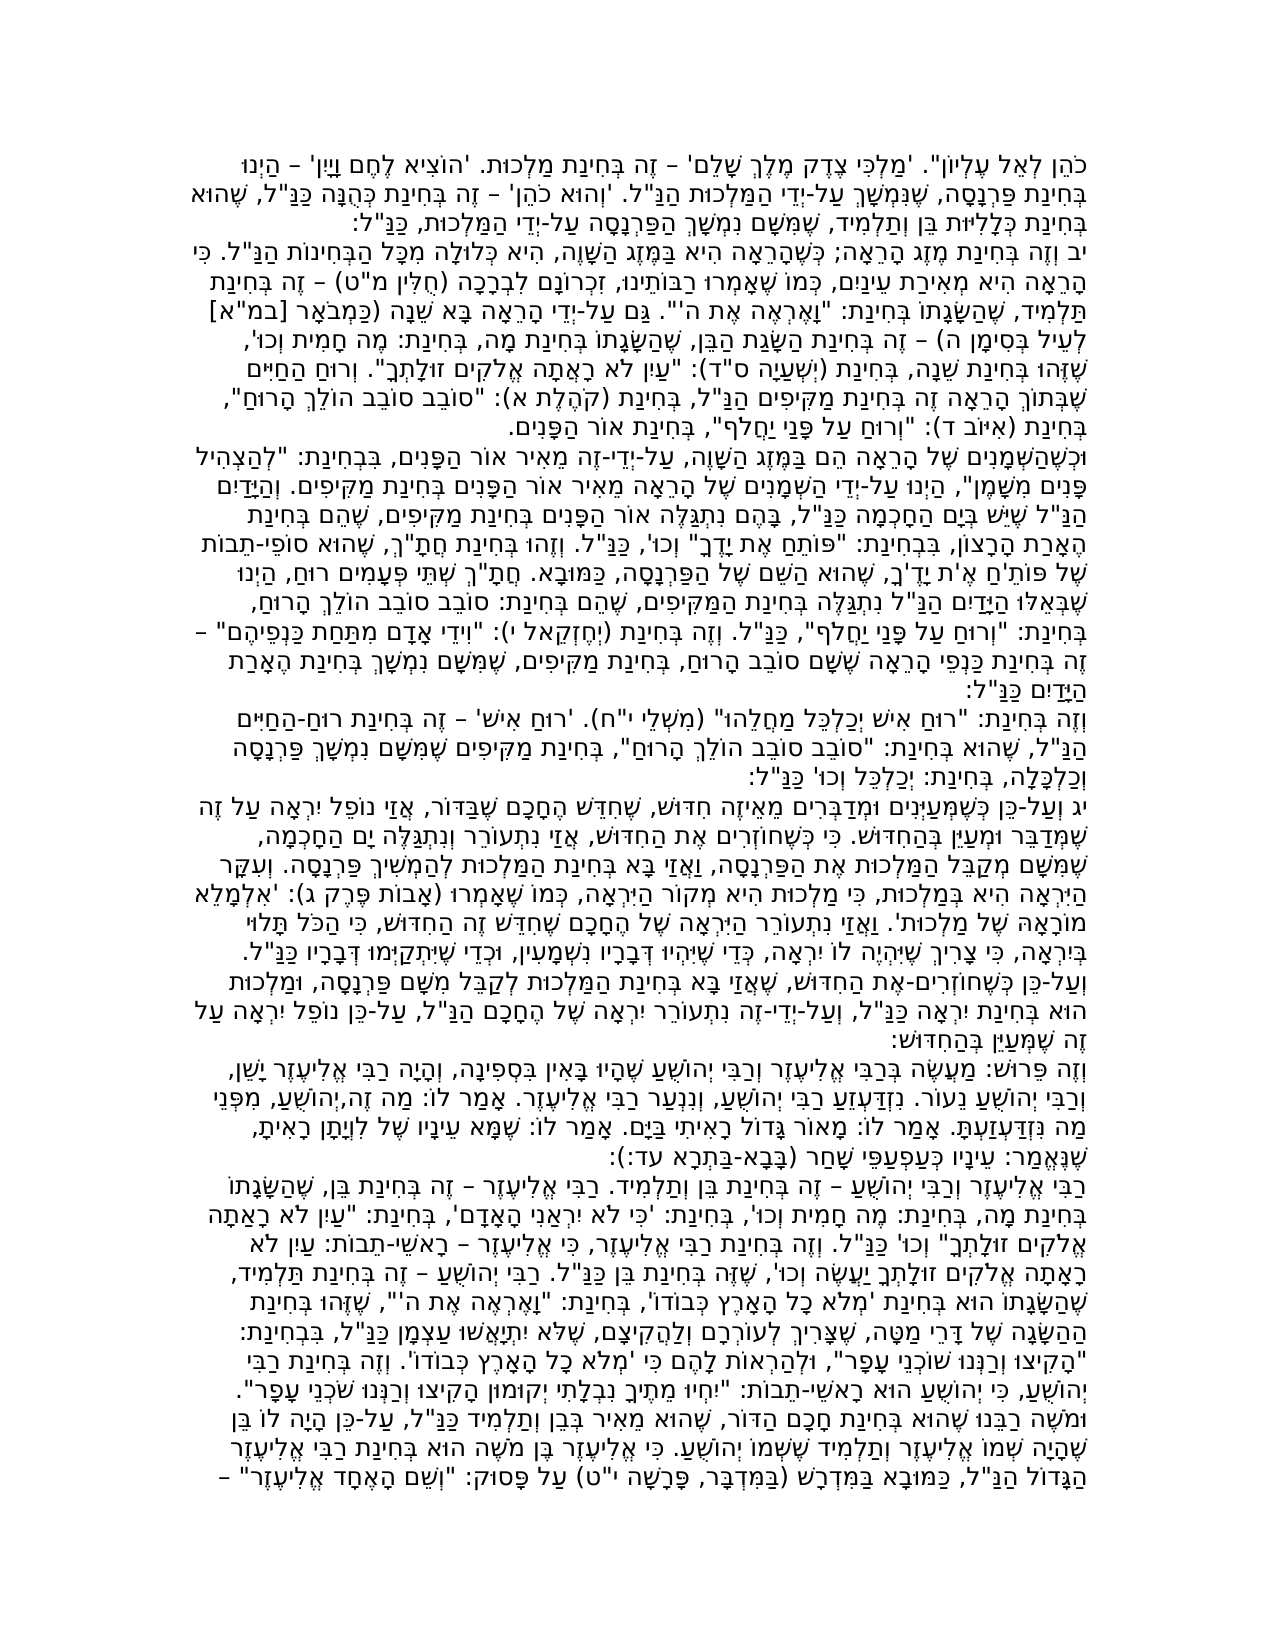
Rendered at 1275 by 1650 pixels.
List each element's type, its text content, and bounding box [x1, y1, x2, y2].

text וְזֶה פֵּרוּשׁ: מַעֲשֶׂה בְּרַבִּי אֱלִיעֶזֶר וְרַבִּי יְהוֹשֻׁעַ שֶׁהָיוּ בָּאִין בִּסְפִינָה, וְהָיָה רַבִּי אֱלִיעֶזֶר יָשֵׁן, וְרַבִּי יְהוֹשֻׁעַ נֵעוֹר. נִזְדַּעְזֵעַ רַבִּי יְהוֹשֻׁעַ, וְנִנְעַר רַבִּי אֱלִיעֶזֶר. אָמַר לוֹ: מַה זֶה,יְהוֹשֻׁעַ, מִפְּנֵי מַה נִּזְדַּעְזַעְתָּ. אָמַר לוֹ: מָאוֹר גָּדוֹל רָאִיתִי בַּיָּם. אָמַר לוֹ: שֶׁמָּא עֵינָיו שֶׁל לִוְיָתָן רָאִיתָ, שֶׁנֶּאֱמַר: עֵינָיו כְּעַפְעַפֵּי שָׁחַר (בָּבָא-בַּתְרָא עד:): [187, 1054, 1087, 1171]
text יג וְעַל-כֵּן כְּשֶׁמְּעַיְּנִים וּמְדַבְּרִים מֵאֵיזֶה חִדּוּשׁ, שֶׁחִדֵּשׁ הֶחָכָם שֶׁבַּדּוֹר, אֲזַי נוֹפֵל יִרְאָה עַל זֶה שֶׁמְּדַבֵּר וּמְעַיֵּן בְּהַחִדּוּשׁ. כִּי כְּשֶׁחוֹזְרִים אֶת הַחִדּוּשׁ, אֲזַי נִתְעוֹרֵר וְנִתְגַּלֶּה יָם הַחָכְמָה, שֶׁמִּשָּׁם מְקַבֵּל הַמַּלְכוּת אֶת הַפַּרְנָסָה, וַאֲזַי בָּא בְּחִינַת הַמַּלְכוּת לְהַמְשִׁיךְ פַּרְנָסָה. וְעִקָּר הַיִּרְאָה הִיא בְּמַלְכוּת, כִּי מַלְכוּת הִיא מְקוֹר הַיִּרְאָה, כְּמוֹ שֶׁאָמְרוּ (אָבוֹת פֶּרֶק ג): 'אִלְמָלֵא מוֹרָאָהּ שֶׁל מַלְכוּת'. וַאֲזַי נִתְעוֹרֵר הַיִּרְאָה שֶׁל הֶחָכָם שֶׁחִדֵּשׁ זֶה הַחִדּוּשׁ, כִּי הַכֹּל תָּלוּי בְּיִרְאָה, כִּי צָרִיךְ שֶׁיִּהְיֶה לוֹ יִרְאָה, כְּדֵי שֶׁיִּהְיוּ דְּבָרָיו נִשְׁמָעִין, וּכְדֵי שֶׁיִּתְקַיְּמוּ דְּבָרָיו כַּנַּ"ל. וְעַל-כֵּן כְּשֶׁחוֹזְרִים-אֶת הַחִדּוּשׁ, שֶׁאֲזַי בָּא בְּחִינַת הַמַּלְכוּת לְקַבֵּל מִשָּׁם פַּרְנָסָה, וּמַלְכוּת הוּא בְּחִינַת יִרְאָה כַּנַּ"ל, וְעַל-יְדֵי-זֶה נִתְעוֹרֵר יִרְאָה שֶׁל הֶחָכָם הַנַּ"ל, עַל-כֵּן נוֹפֵל יִרְאָה עַל זֶה שֶׁמְּעַיֵּן בְּהַחִדּוּשׁ: [187, 792, 1087, 1054]
text וּכְשֶׁהַשְּׁמָנִים שֶׁל הָרֵאָה הֵם בַּמֶּזֶג הַשָּׁוֶה, עַל-יְדֵי-זֶה מֵאִיר אוֹר הַפָּנִים, בִּבְחִינַת: "לְהַצְהִיל פָּנִים מִשָּׁמֶן", הַיְנוּ עַל-יְדֵי הַשְּׁמָנִים שֶׁל הָרֵאָה מֵאִיר אוֹר הַפָּנִים בְּחִינַת מַקִּיפִים. וְהַיָּדַיִם הַנַּ"ל שֶׁיֵּשׁ בְּיָם הַחָכְמָה כַּנַּ"ל, בָּהֶם נִתְגַּלֶּה אוֹר הַפָּנִים בְּחִינַת מַקִּיפִים, שֶׁהֵם בְּחִינַת הֶאָרַת הָרָצוֹן, בִּבְחִינַת: "פּוֹתֵחַ אֶת יָדֶךָ" וְכוּ', כַּנַּ"ל. וְזֶהוּ בְּחִינַת חֲתָ"ךְ, שֶׁהוּא סוֹפֵי-תֵבוֹת שֶׁל פּוֹתֵ'חַ אֶ'ת יָדֶ'ךָ, שֶׁהוּא הַשֵּׁם שֶׁל הַפַּרְנָסָה, כַּמּוּבָא. חֲתָ"ךְ שְׁתֵּי פְּעָמִים רוּחַ, הַיְנוּ שֶׁבְּאֵלּוּ הַיָּדַיִם הַנַּ"ל נִתְגַּלֶּה בְּחִינַת הַמַּקִּיפִים, שֶׁהֵם בְּחִינַת: סוֹבֵב סוֹבֵב הוֹלֵךְ הָרוּחַ, בְּחִינַת: "וְרוּחַ עַל פָּנַי יַחֲלֹף", כַּנַּ"ל. וְזֶה בְּחִינַת (יְחֶזְקֵאל י): "וִידֵי אָדָם מִתַּחַת כַּנְפֵיהֶם" – זֶה בְּחִינַת כַּנְפֵי הָרֵאָה שֶׁשָּׁם סוֹבֵב הָרוּחַ, בְּחִינַת מַקִּיפִים, שֶׁמִּשָּׁם נִמְשָׁךְ בְּחִינַת הֶאָרַת הַיָּדַיִם כַּנַּ"ל: [187, 442, 1087, 704]
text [187, 150, 1087, 237]
text וְזֶה בְּחִינַת: "רוּחַ אִישׁ יְכַלְכֵּל מַחֲלֵהוּ" (מִשְׁלֵי י"ח). 'רוּחַ אִישׁ' – זֶה בְּחִינַת רוּחַ-הַחַיִּים הַנַּ"ל, שֶׁהוּא בְּחִינַת: "סוֹבֵב סוֹבֵב הוֹלֵךְ הָרוּחַ", בְּחִינַת מַקִּיפִים שֶׁמִּשָּׁם נִמְשָׁךְ פַּרְנָסָה וְכַלְכָּלָה, בְּחִינַת: יְכַלְכֵּל וְכוּ' כַּנַּ"ל: [187, 704, 1087, 792]
text יב וְזֶה בְּחִינַת מֶזֶג הָרֵאָה; כְּשֶׁהָרֵאָה הִיא בַּמֶּזֶג הַשָּׁוֶה, הִיא כְּלוּלָה מִכָּל הַבְּחִינוֹת הַנַּ"ל. כִּי הָרֵאָה הִיא מְאִירַת עֵינַיִם, כְּמוֹ שֶׁאָמְרוּ רַבּוֹתֵינוּ, זִכְרוֹנָם לִבְרָכָה (חֻלִּין מ"ט) – זֶה בְּחִינַת תַּלְמִיד, שֶׁהַשָּׂגָתוֹ בְּחִינַת: "וָאֶרְאֶה אֶת ה'". גַּם עַל-יְדֵי הָרֵאָה בָּא שֵׁנָה (כַּמְבֹאָר [במ"א] לְעֵיל בְּסִימָן ה) – זֶה בְּחִינַת הַשָּׂגַת הַבֵּן, שֶׁהַשָּׂגָתוֹ בְּחִינַת מָה, בְּחִינַת: מֶה חָמִית וְכוּ', שֶׁזֶּהוּ בְּחִינַת שֵׁנָה, בְּחִינַת (יְשְׁעַיָה ס"ד): "עַיִן לֹא רָאֲתָה אֱלֹקִים זוּלָתְךָ". וְרוּחַ הַחַיִּים שֶׁבְּתוֹךְ הָרֵאָה זֶה בְּחִינַת מַקִּיפִים הַנַּ"ל, בְּחִינַת (קֹהֶלֶת א): "סוֹבֵב סוֹבֵב הוֹלֵךְ הָרוּחַ", בְּחִינַת (אִיּוֹב ד): "וְרוּחַ עַל פָּנַי יַחֲלֹף", בְּחִינַת אוֹר הַפָּנִים. [187, 237, 1087, 442]
